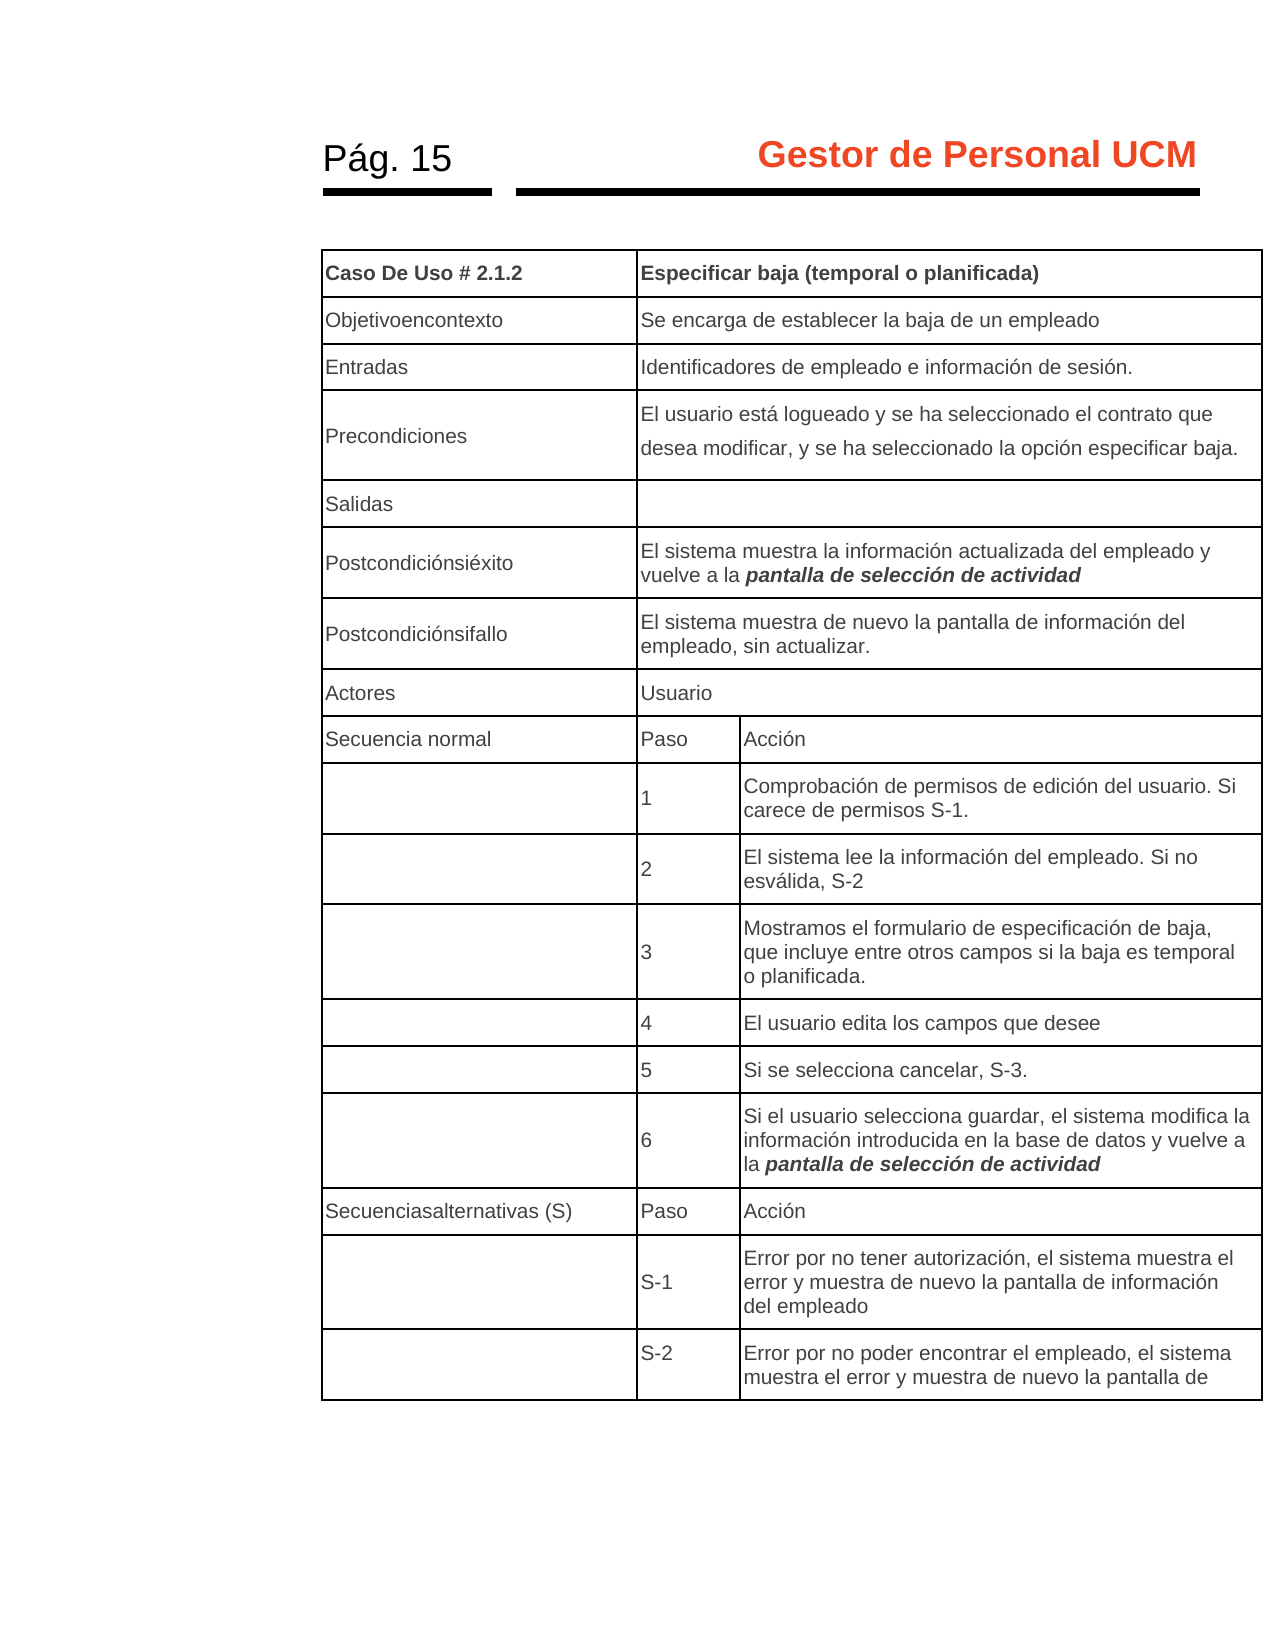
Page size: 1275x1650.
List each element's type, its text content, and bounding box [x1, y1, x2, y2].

table_cell Secuenciasalternativas (S) [323, 1189, 636, 1233]
table_header Caso De Uso # 2.1.2 [323, 251, 636, 296]
table_cell [323, 1000, 636, 1045]
table_cell Precondiciones [323, 391, 636, 479]
table_cell [323, 1047, 636, 1092]
table_cell Acción [741, 1189, 1261, 1233]
table_cell [323, 1094, 636, 1187]
table_cell S-1 [638, 1236, 739, 1328]
table_cell El usuario está logueado y se ha seleccionado el contrato que desea modificar, y se ha seleccionado la opción especificar baja. [638, 391, 1261, 479]
table_cell Se encarga de establecer la baja de un empleado [638, 298, 1261, 342]
table_cell Acción [741, 717, 1261, 762]
table_cell El usuario edita los campos que desee [741, 1000, 1261, 1045]
table_cell 3 [638, 905, 739, 998]
table_cell [638, 481, 1261, 526]
table_cell El sistema muestra de nuevo la pantalla de información del empleado, sin actualizar. [638, 599, 1261, 668]
table_cell Objetivoencontexto [323, 298, 636, 342]
table_cell Postcondiciónsifallo [323, 599, 636, 668]
table_header Especificar baja (temporal o planificada) [638, 251, 1261, 296]
table_cell Usuario [638, 670, 1261, 715]
table_cell Paso [638, 717, 739, 762]
table_cell 2 [638, 835, 739, 903]
table_cell Actores [323, 670, 636, 715]
table_cell [323, 1236, 636, 1328]
table_cell S-2 [638, 1330, 739, 1399]
table_cell Entradas [323, 345, 636, 389]
table_cell El sistema muestra la información actualizada del empleado y vuelve a la pantalla de selección de actividad [638, 528, 1261, 597]
table_cell Postcondiciónsiéxito [323, 528, 636, 597]
table_cell [323, 764, 636, 832]
table_cell Paso [638, 1189, 739, 1233]
table_cell 1 [638, 764, 739, 832]
table_cell Secuencia normal [323, 717, 636, 762]
table_cell Si el usuario selecciona guardar, el sistema modifica la información introducida en la base de datos y vuelve a la pantalla de selección de actividad [741, 1094, 1261, 1187]
table_cell 4 [638, 1000, 739, 1045]
table_cell Salidas [323, 481, 636, 526]
table_cell Identificadores de empleado e información de sesión. [638, 345, 1261, 389]
table_cell 5 [638, 1047, 739, 1092]
table_cell Comprobación de permisos de edición del usuario. Si carece de permisos S-1. [741, 764, 1261, 832]
table_cell Error por no tener autorización, el sistema muestra el error y muestra de nuevo la pantalla de información del empleado [741, 1236, 1261, 1328]
table_cell 6 [638, 1094, 739, 1187]
table_cell El sistema lee la información del empleado. Si no esválida, S-2 [741, 835, 1261, 903]
table_cell [323, 1330, 636, 1399]
table_cell Si se selecciona cancelar, S-3. [741, 1047, 1261, 1092]
table_cell Mostramos el formulario de especificación de baja, que incluye entre otros campos si la baja es temporal o planificada. [741, 905, 1261, 998]
table_cell [323, 905, 636, 998]
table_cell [741, 1330, 1261, 1399]
table_cell [323, 835, 636, 903]
